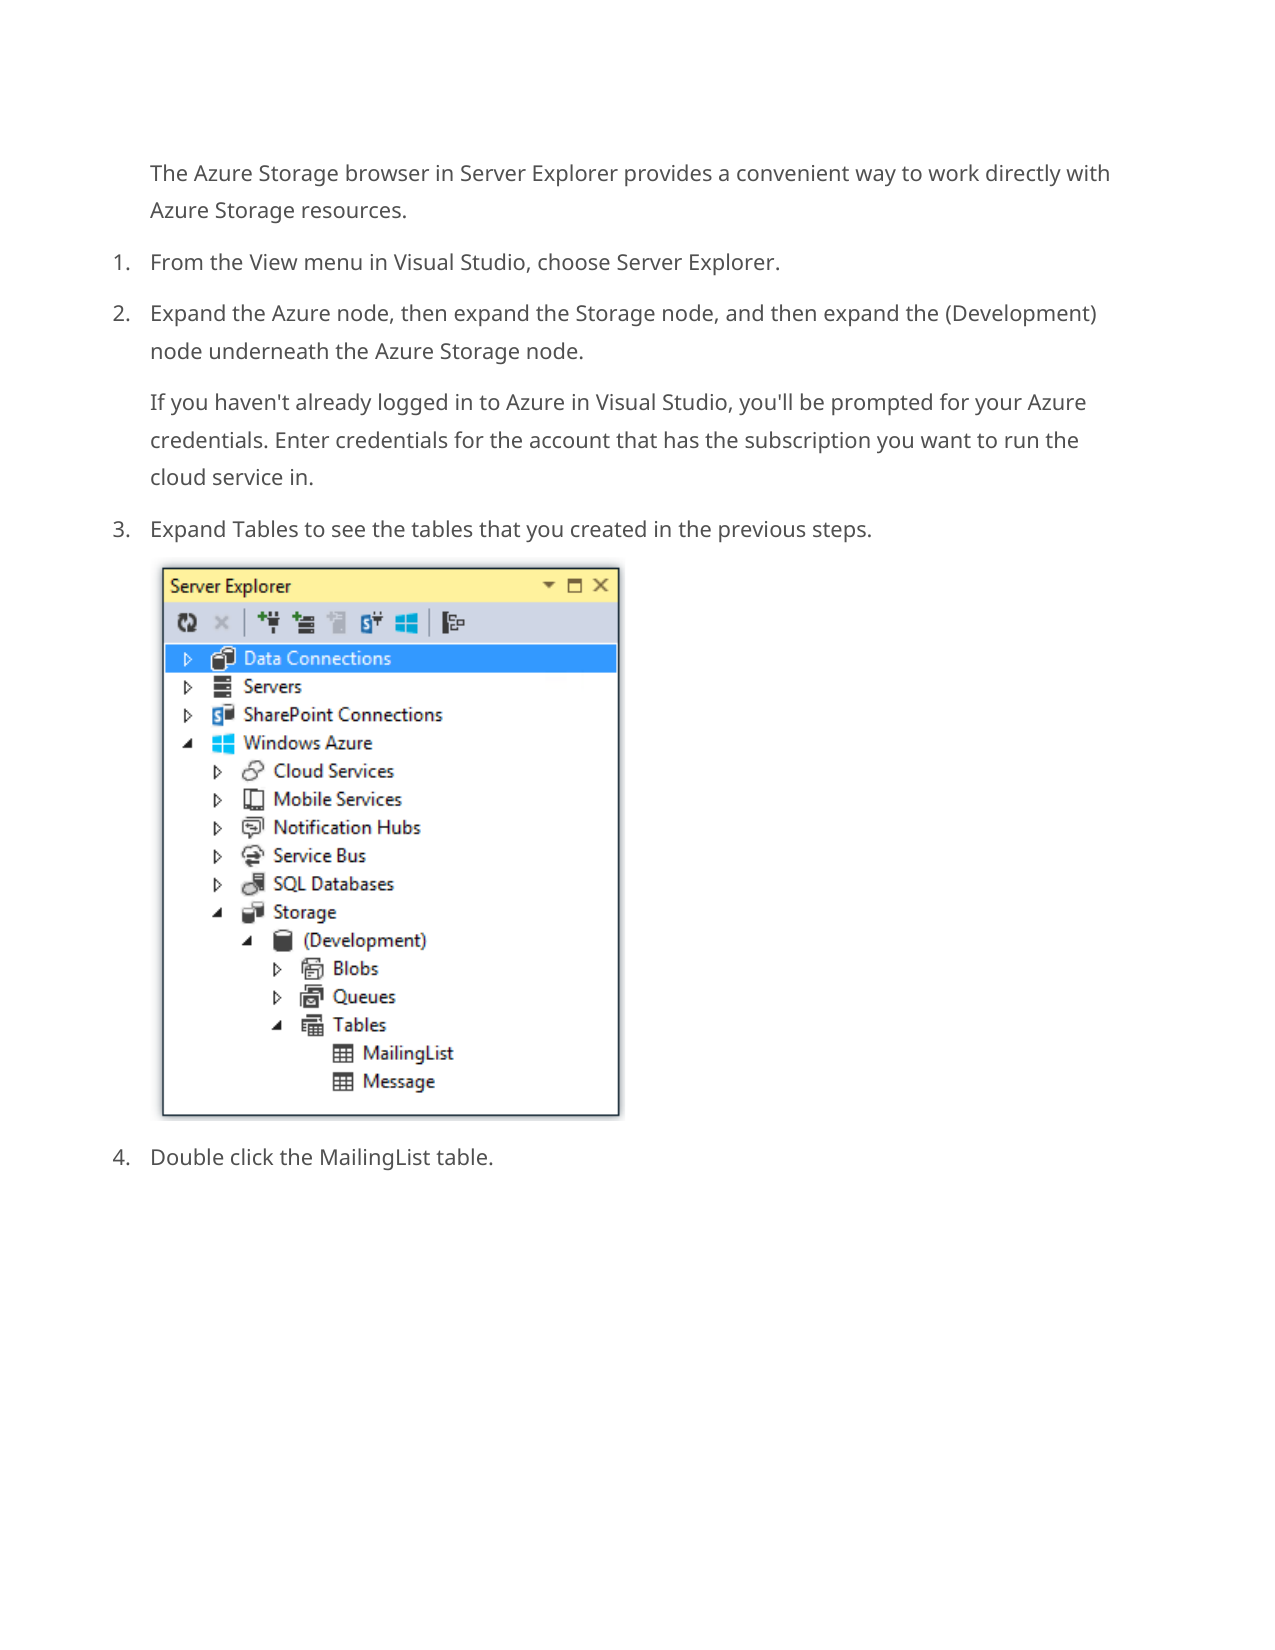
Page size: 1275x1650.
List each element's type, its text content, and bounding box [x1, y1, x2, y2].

text The Azure Storage browser in Server Explorer provides a convenient way to work directly with Azure Storage resources. [150, 150, 1125, 225]
list Expand the Azure node, then expand the Storage node, and then expand the (Development) node underneath the Azure Storage node. [112, 291, 1125, 366]
list Expand Tables to see the tables that you created in the previous steps. [112, 506, 1125, 544]
list Double click the MailingList table. [112, 1134, 1125, 1172]
picture [150, 557, 625, 1121]
list From the View menu in Visual Studio, choose Server Explorer. [112, 239, 1125, 277]
text If you haven't already logged in to Azure in Visual Studio, you'll be prompted for your Azure credentials. Enter credentials for the account that has the subscription you want to run the cloud service in. [150, 380, 1125, 492]
